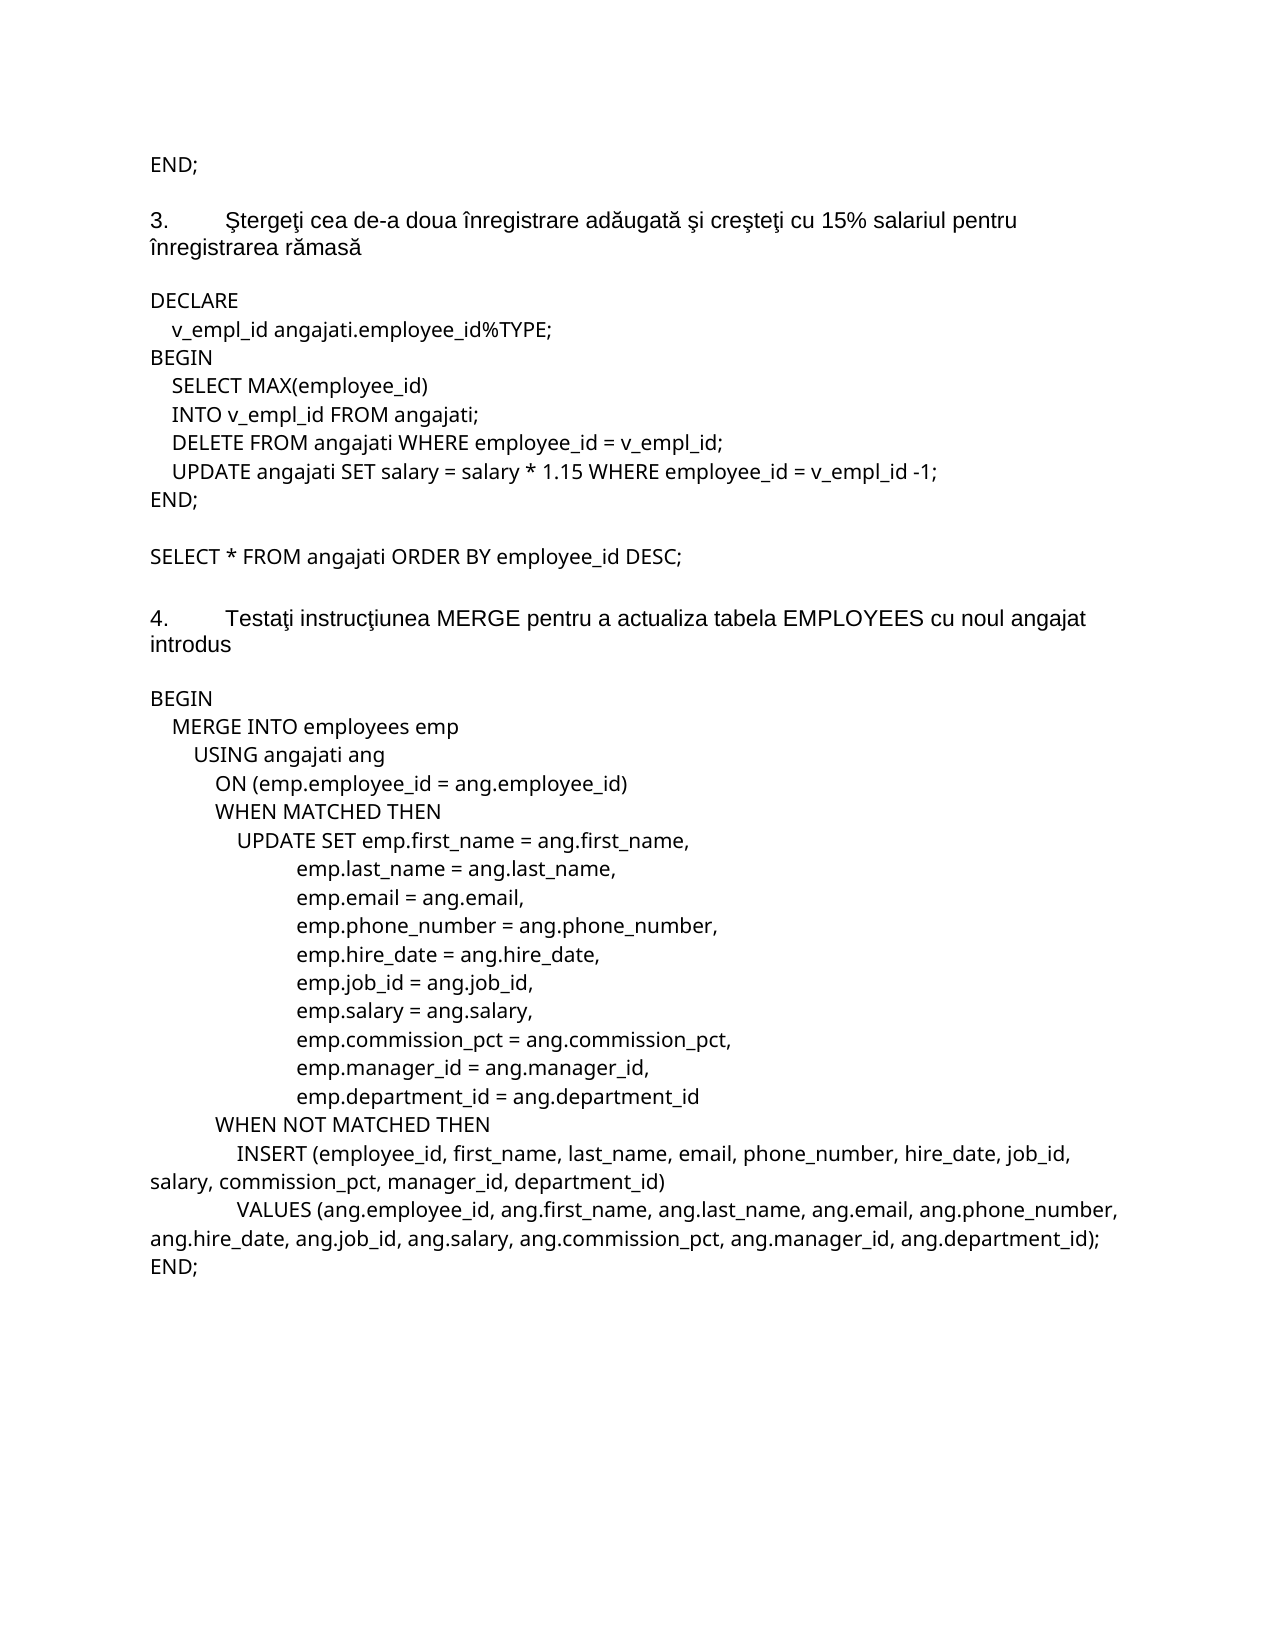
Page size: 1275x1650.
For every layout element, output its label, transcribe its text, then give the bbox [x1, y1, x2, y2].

text emp.last_name = ang.last_name, [150, 854, 1125, 883]
text END; [150, 150, 1125, 178]
text emp.hire_date = ang.hire_date, [150, 940, 1125, 968]
text INSERT (employee_id, first_name, last_name, email, phone_number, hire_date, job_id, salary, commission_pct, manager_id, department_id) [150, 1139, 1125, 1196]
text emp.email = ang.email, [150, 883, 1125, 911]
text WHEN NOT MATCHED THEN [150, 1110, 1125, 1139]
text WHEN MATCHED THEN [150, 797, 1125, 826]
text emp.department_id = ang.department_id [150, 1082, 1125, 1110]
text emp.phone_number = ang.phone_number, [150, 911, 1125, 940]
text UPDATE angajati SET salary = salary * 1.15 WHERE employee_id = v_empl_id -1; [150, 457, 1125, 485]
text USING angajati ang [150, 741, 1125, 769]
text UPDATE SET emp.first_name = ang.first_name, [150, 826, 1125, 854]
text DECLARE [150, 286, 1125, 315]
text emp.commission_pct = ang.commission_pct, [150, 1025, 1125, 1053]
text BEGIN [150, 343, 1125, 372]
text emp.manager_id = ang.manager_id, [150, 1053, 1125, 1082]
text 3. Ştergeţi cea de-a doua înregistrare adăugată şi creşteţi cu 15% salariul pentru înregistrarea rămasă [150, 207, 1125, 260]
text SELECT * FROM angajati ORDER BY employee_id DESC; [150, 542, 1125, 571]
text END; [150, 485, 1125, 514]
text 4. Testaţi instrucţiunea MERGE pentru a actualiza tabela EMPLOYEES cu noul angajat introdus [150, 605, 1125, 657]
text MERGE INTO employees emp [150, 712, 1125, 741]
text BEGIN [150, 684, 1125, 712]
text END; [150, 1252, 1125, 1281]
text DELETE FROM angajati WHERE employee_id = v_empl_id; [150, 428, 1125, 457]
text emp.salary = ang.salary, [150, 997, 1125, 1025]
text SELECT MAX(employee_id) [150, 372, 1125, 400]
text ON (emp.employee_id = ang.employee_id) [150, 769, 1125, 797]
text INTO v_empl_id FROM angajati; [150, 400, 1125, 428]
text v_empl_id angajati.employee_id%TYPE; [150, 315, 1125, 343]
text VALUES (ang.employee_id, ang.first_name, ang.last_name, ang.email, ang.phone_number, ang.hire_date, ang.job_id, ang.salary, ang.commission_pct, ang.manager_id, ang.department_id); [150, 1196, 1125, 1252]
text emp.job_id = ang.job_id, [150, 968, 1125, 997]
